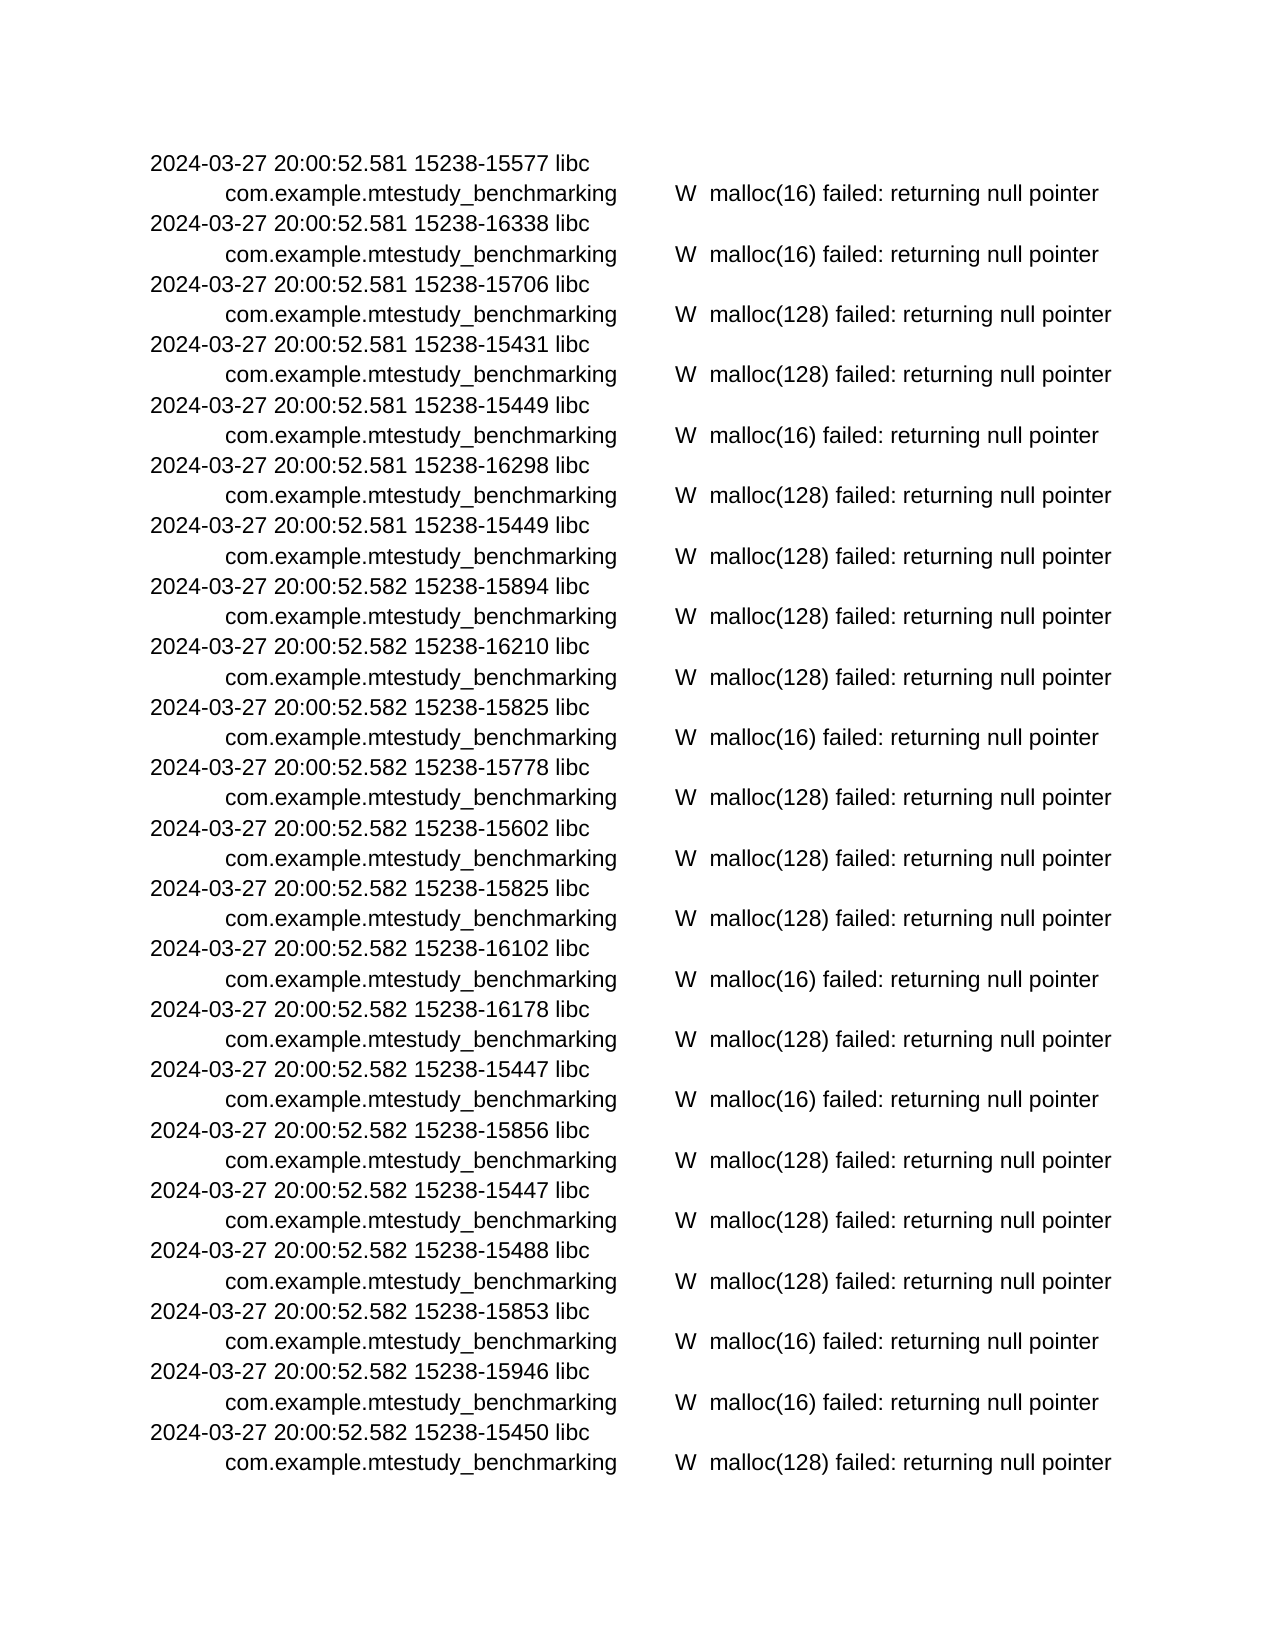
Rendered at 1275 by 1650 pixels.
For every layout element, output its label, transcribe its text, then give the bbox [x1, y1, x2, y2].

text 2024-03-27 20:00:52.581 15238-16298 libc com.example.mtestudy_benchmarking W malloc(128) failed: returning null pointer [150, 452, 1125, 509]
text 2024-03-27 20:00:52.581 15238-15431 libc com.example.mtestudy_benchmarking W malloc(128) failed: returning null pointer [150, 331, 1125, 388]
text 2024-03-27 20:00:52.581 15238-15449 libc com.example.mtestudy_benchmarking W malloc(16) failed: returning null pointer [150, 392, 1125, 448]
text 2024-03-27 20:00:52.582 15238-15894 libc com.example.mtestudy_benchmarking W malloc(128) failed: returning null pointer [150, 573, 1125, 629]
text 2024-03-27 20:00:52.581 15238-15706 libc com.example.mtestudy_benchmarking W malloc(128) failed: returning null pointer [150, 271, 1125, 327]
text 2024-03-27 20:00:52.582 15238-15825 libc com.example.mtestudy_benchmarking W malloc(128) failed: returning null pointer [150, 875, 1125, 932]
text 2024-03-27 20:00:52.582 15238-16210 libc com.example.mtestudy_benchmarking W malloc(128) failed: returning null pointer [150, 633, 1125, 690]
text 2024-03-27 20:00:52.582 15238-15856 libc com.example.mtestudy_benchmarking W malloc(128) failed: returning null pointer [150, 1117, 1125, 1173]
text 2024-03-27 20:00:52.582 15238-15853 libc com.example.mtestudy_benchmarking W malloc(16) failed: returning null pointer [150, 1298, 1125, 1354]
text 2024-03-27 20:00:52.581 15238-16338 libc com.example.mtestudy_benchmarking W malloc(16) failed: returning null pointer [150, 210, 1125, 267]
text 2024-03-27 20:00:52.582 15238-15946 libc com.example.mtestudy_benchmarking W malloc(16) failed: returning null pointer [150, 1358, 1125, 1415]
text 2024-03-27 20:00:52.582 15238-16178 libc com.example.mtestudy_benchmarking W malloc(128) failed: returning null pointer [150, 996, 1125, 1052]
text 2024-03-27 20:00:52.582 15238-15602 libc com.example.mtestudy_benchmarking W malloc(128) failed: returning null pointer [150, 814, 1125, 871]
text 2024-03-27 20:00:52.582 15238-15778 libc com.example.mtestudy_benchmarking W malloc(128) failed: returning null pointer [150, 754, 1125, 811]
text 2024-03-27 20:00:52.582 15238-15825 libc com.example.mtestudy_benchmarking W malloc(16) failed: returning null pointer [150, 694, 1125, 750]
text 2024-03-27 20:00:52.581 15238-15577 libc com.example.mtestudy_benchmarking W malloc(16) failed: returning null pointer [150, 150, 1125, 207]
text 2024-03-27 20:00:52.581 15238-15449 libc com.example.mtestudy_benchmarking W malloc(128) failed: returning null pointer [150, 512, 1125, 569]
text 2024-03-27 20:00:52.582 15238-15450 libc com.example.mtestudy_benchmarking W malloc(128) failed: returning null pointer [150, 1419, 1125, 1475]
text 2024-03-27 20:00:52.582 15238-15447 libc com.example.mtestudy_benchmarking W malloc(16) failed: returning null pointer [150, 1056, 1125, 1113]
text 2024-03-27 20:00:52.582 15238-15447 libc com.example.mtestudy_benchmarking W malloc(128) failed: returning null pointer [150, 1177, 1125, 1234]
text 2024-03-27 20:00:52.582 15238-15488 libc com.example.mtestudy_benchmarking W malloc(128) failed: returning null pointer [150, 1237, 1125, 1294]
text 2024-03-27 20:00:52.582 15238-16102 libc com.example.mtestudy_benchmarking W malloc(16) failed: returning null pointer [150, 935, 1125, 992]
